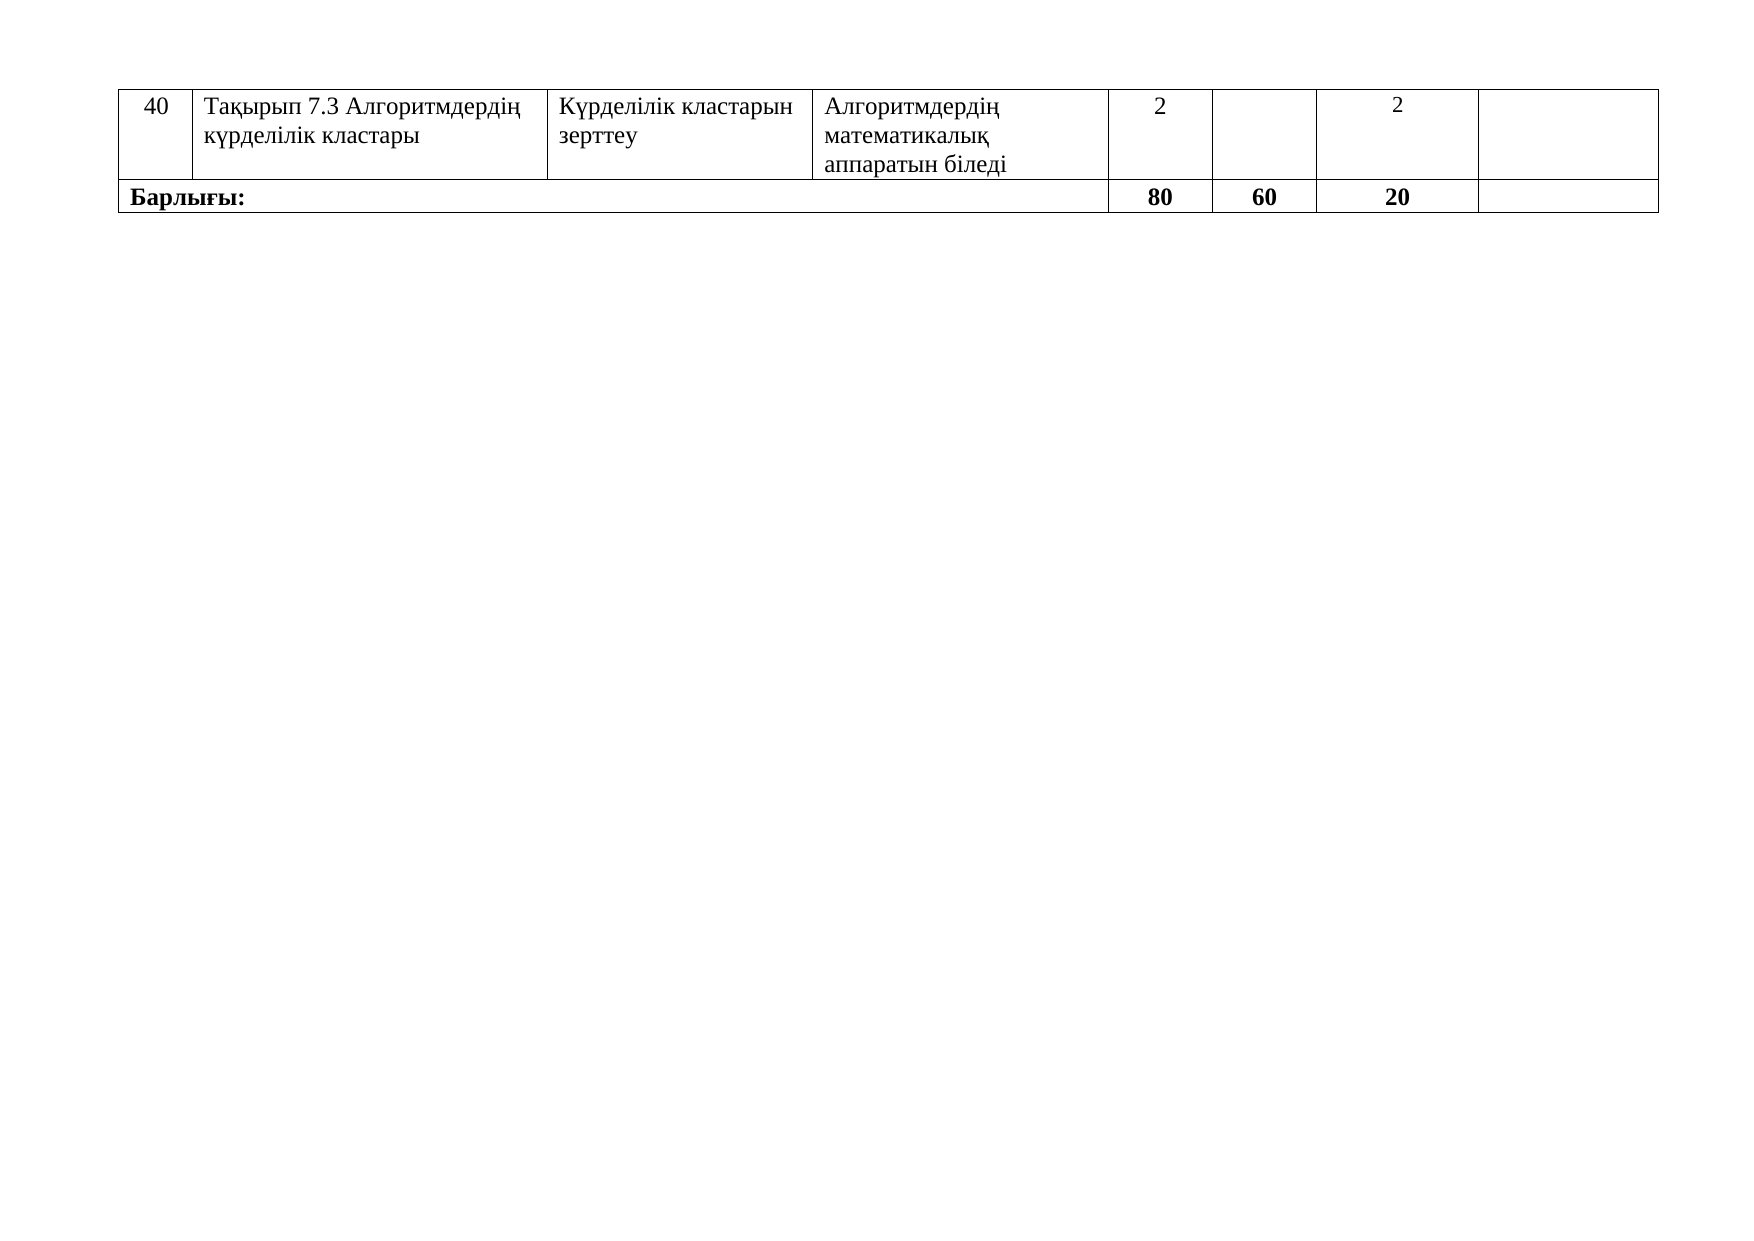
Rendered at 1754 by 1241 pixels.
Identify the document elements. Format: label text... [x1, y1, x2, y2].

table_cell [1479, 90, 1658, 179]
table_cell Тақырып 7.3 Алгоритмдердің күрделілік кластары [193, 90, 547, 179]
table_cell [813, 90, 1108, 179]
table_cell 2 [1109, 90, 1212, 179]
table_cell [1213, 90, 1316, 179]
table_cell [548, 90, 812, 179]
table_cell [119, 90, 192, 179]
table_cell 80 [1109, 180, 1212, 212]
table_cell Барлығы: [119, 180, 1108, 212]
table_cell 60 [1213, 180, 1316, 212]
table_cell 20 [1317, 180, 1478, 212]
table_cell 2 [1317, 90, 1478, 179]
table_cell [1479, 180, 1658, 212]
